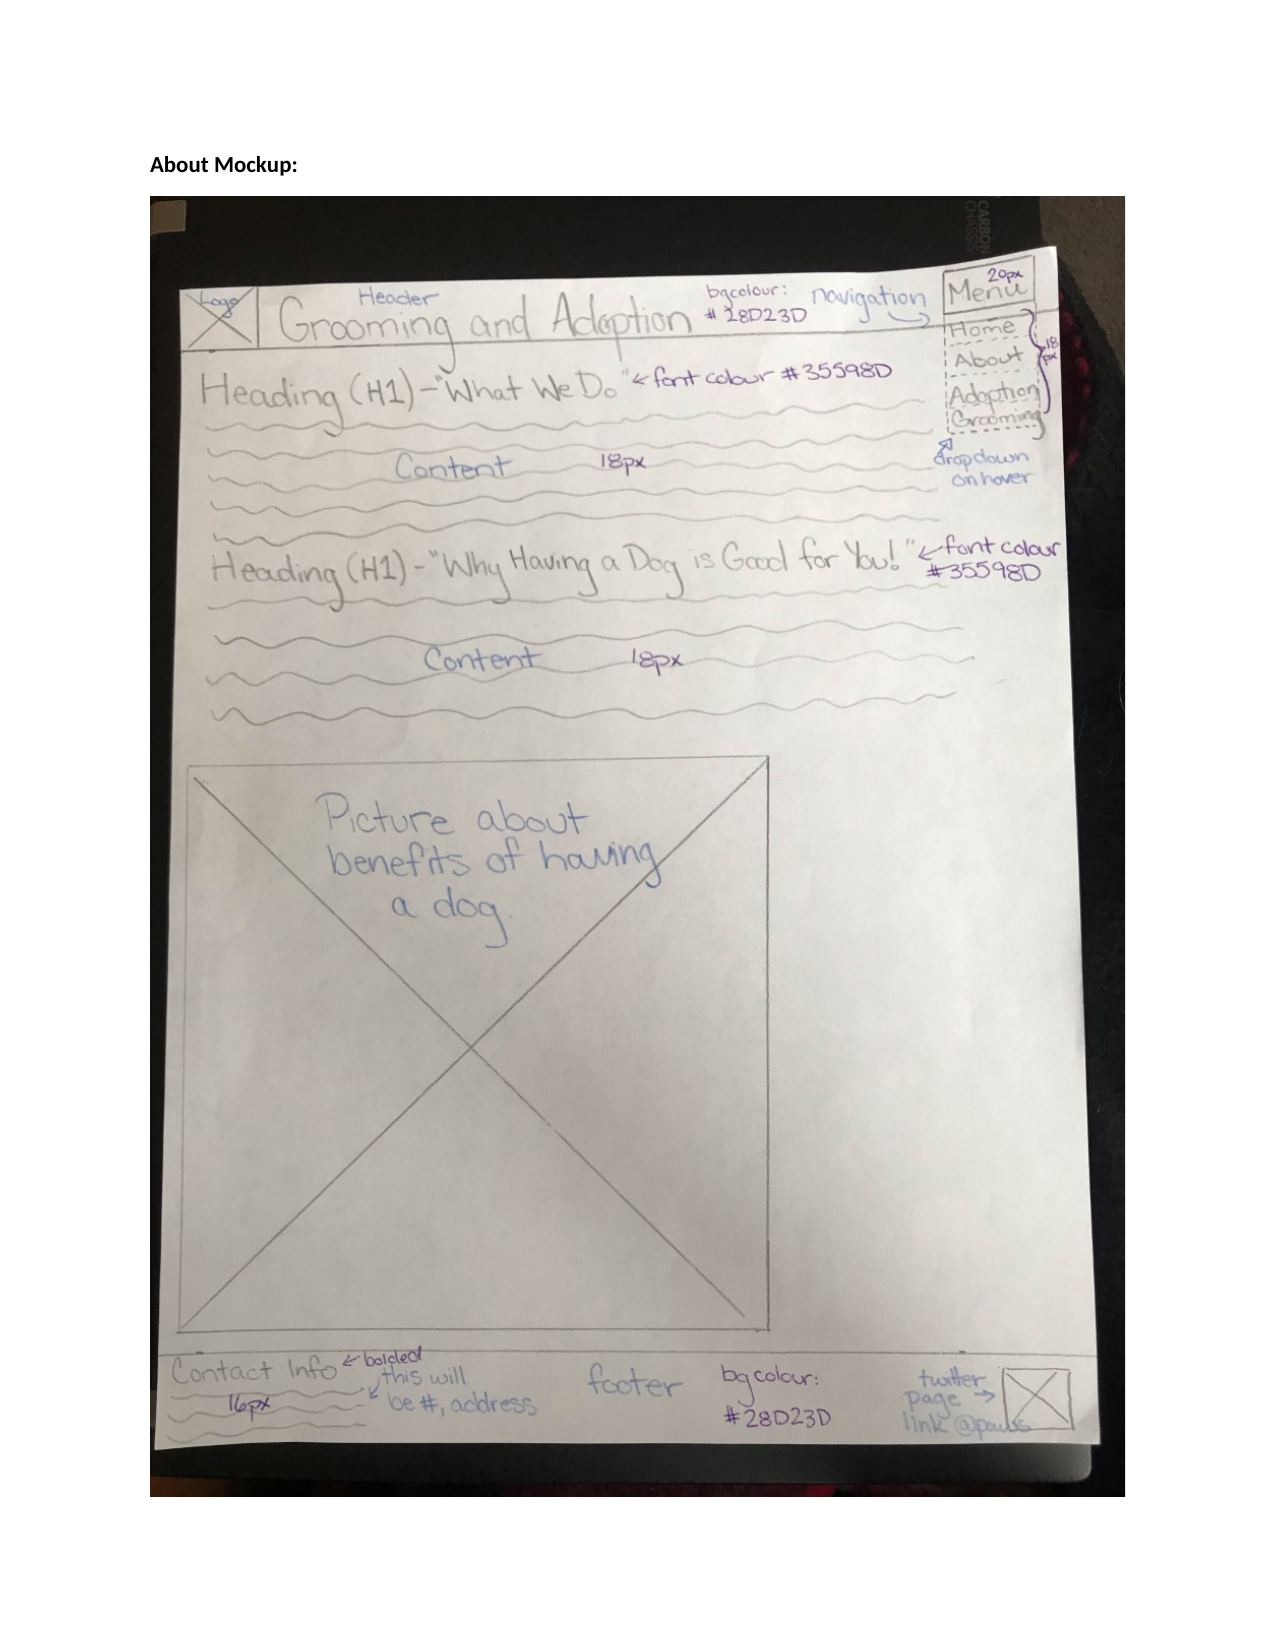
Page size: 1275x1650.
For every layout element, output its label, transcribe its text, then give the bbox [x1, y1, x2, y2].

text About Mockup: [150, 150, 1125, 178]
picture [150, 196, 1125, 1497]
